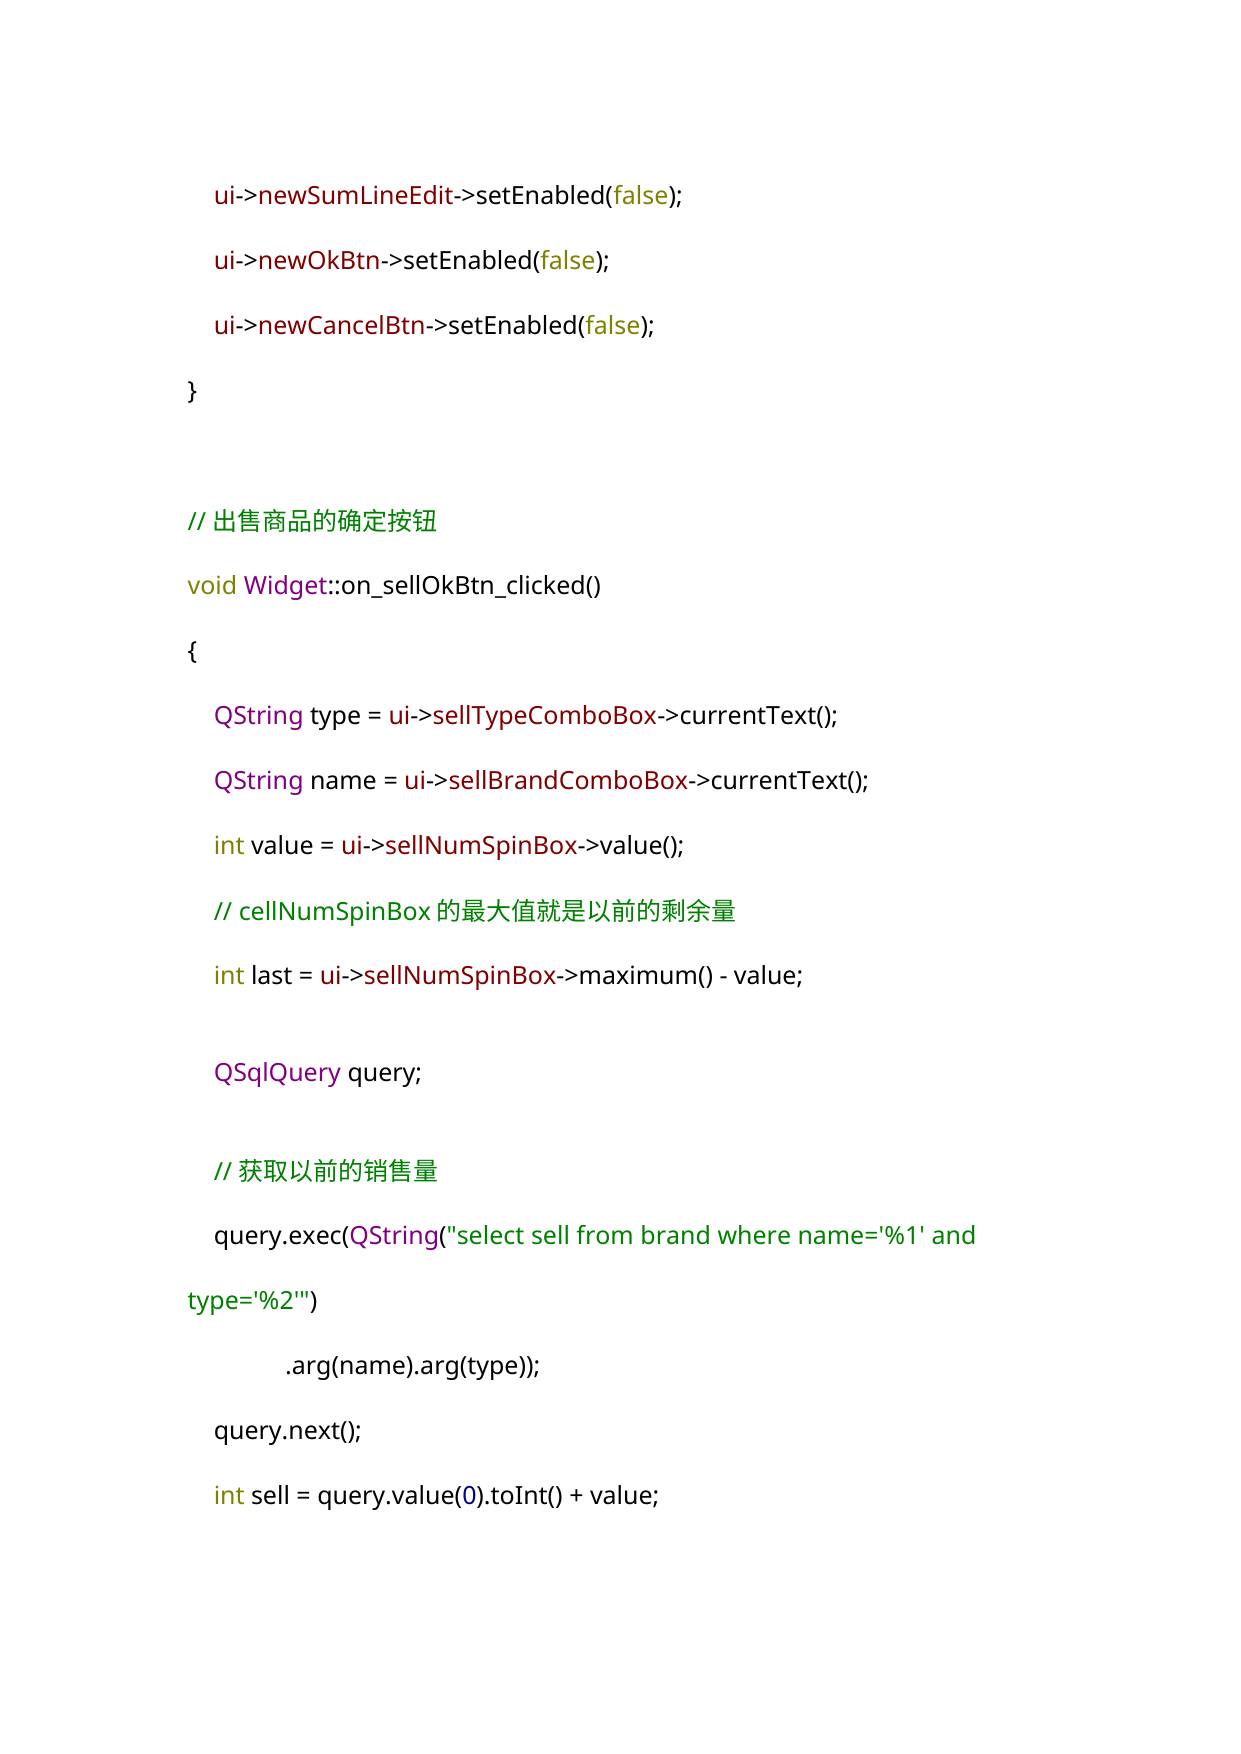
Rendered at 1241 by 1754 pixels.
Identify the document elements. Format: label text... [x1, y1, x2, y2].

text { [187, 617, 1053, 682]
text int last = ui->sellNumSpinBox->maximum() - value; [187, 942, 1053, 1007]
text query.exec(QString("select sell from brand where name='%1' and type='%2'") [187, 1202, 1053, 1332]
text query.next(); [187, 1397, 1053, 1462]
text void Widget::on_sellOkBtn_clicked() [187, 552, 1053, 617]
text QString name = ui->sellBrandComboBox->currentText(); [187, 747, 1053, 812]
text QSqlQuery query; [187, 1039, 1053, 1104]
text int value = ui->sellNumSpinBox->value(); [187, 812, 1053, 877]
text // 出售商品的确定按钮 [187, 487, 1053, 552]
text ui->newSumLineEdit->setEnabled(false); [187, 162, 1053, 227]
text // cellNumSpinBox的最大值就是以前的剩余量 [187, 877, 1053, 942]
text } [187, 357, 1053, 422]
text // 获取以前的销售量 [187, 1137, 1053, 1202]
text .arg(name).arg(type)); [187, 1332, 1053, 1397]
text QString type = ui->sellTypeComboBox->currentText(); [187, 682, 1053, 747]
text int sell = query.value(0).toInt() + value; [187, 1462, 1053, 1527]
text ui->newCancelBtn->setEnabled(false); [187, 292, 1053, 357]
text ui->newOkBtn->setEnabled(false); [187, 227, 1053, 292]
